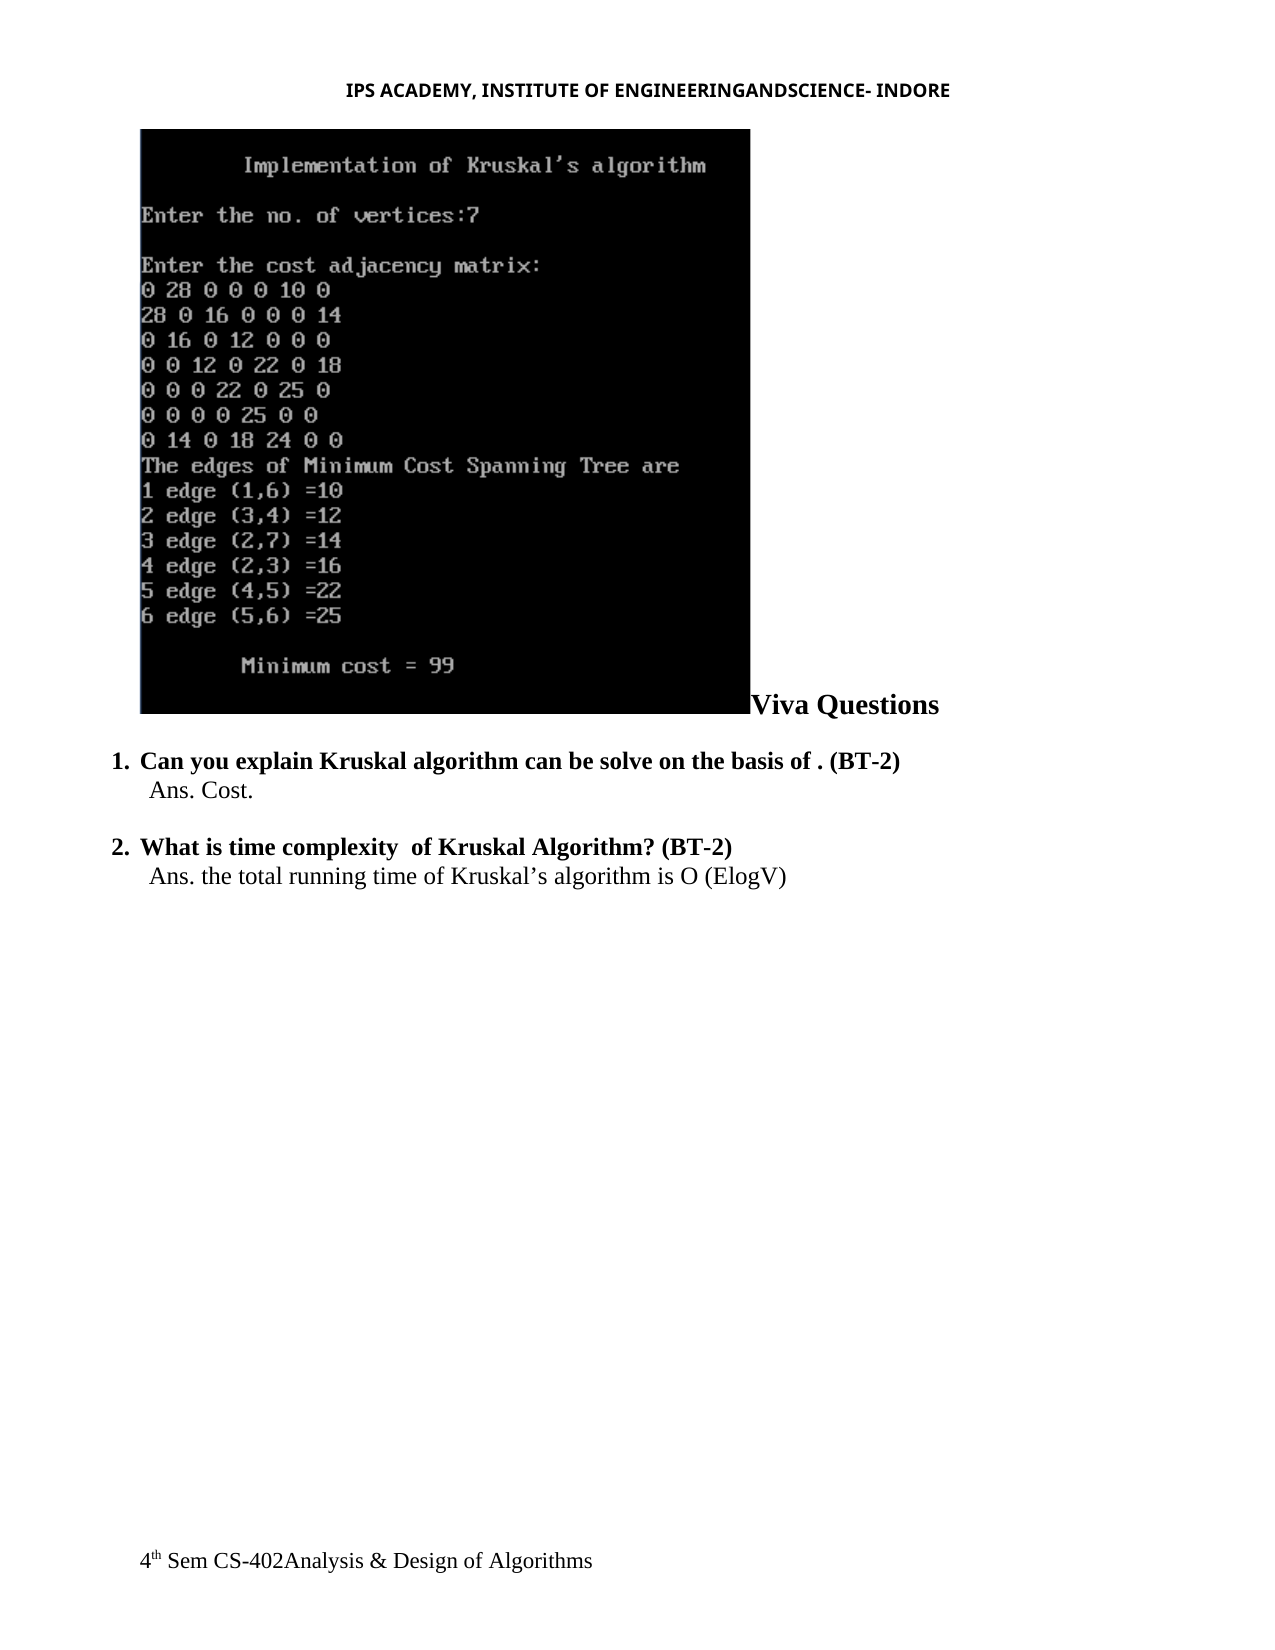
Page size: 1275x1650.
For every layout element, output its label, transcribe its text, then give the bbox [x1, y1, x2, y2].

picture [139, 129, 751, 714]
text Ans. the total running time of Kruskal’s algorithm is O (ElogV) [148, 861, 1152, 890]
list What is time complexity of Kruskal Algorithm? (BT-2) [111, 832, 1152, 861]
text Ans. Cost. [148, 775, 1152, 804]
list Can you explain Kruskal algorithm can be solve on the basis of . (BT-2) [111, 746, 1152, 775]
